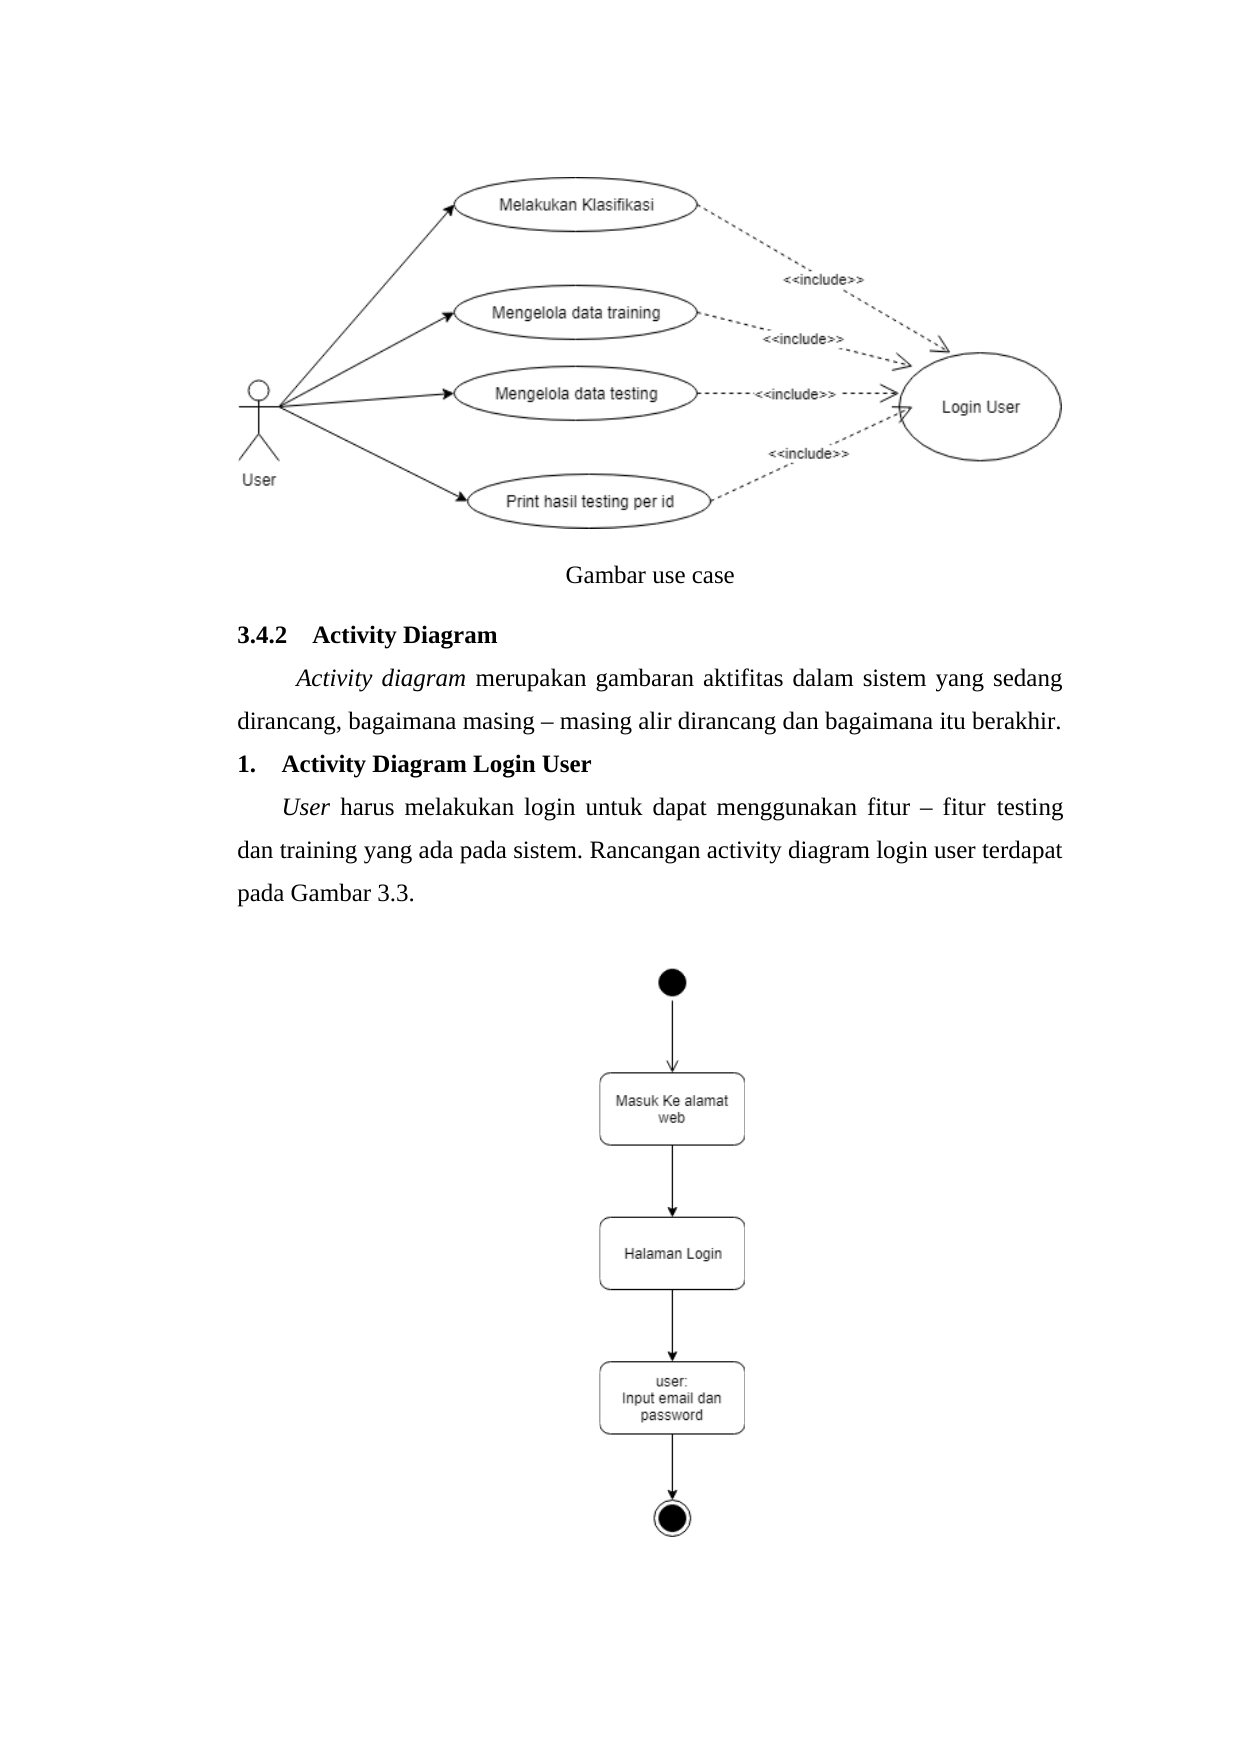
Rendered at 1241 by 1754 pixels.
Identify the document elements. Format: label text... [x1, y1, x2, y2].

subtitle Activity Diagram [237, 620, 1063, 648]
picture [238, 177, 1062, 529]
list Activity Diagram Login User [237, 749, 1063, 778]
text Activity diagram merupakan gambaran aktifitas dalam sistem yang sedang dirancang, bagaimana masing – masing alir dirancang dan bagaimana itu berakhir. [237, 663, 1063, 735]
text Gambar use case [237, 560, 1063, 589]
text User harus melakukan login untuk dapat menggunakan fitur – fitur testing dan training yang ada pada sistem. Rancangan activity diagram login user terdapat pada Gambar 3.3. [237, 792, 1063, 907]
picture [599, 964, 745, 1537]
